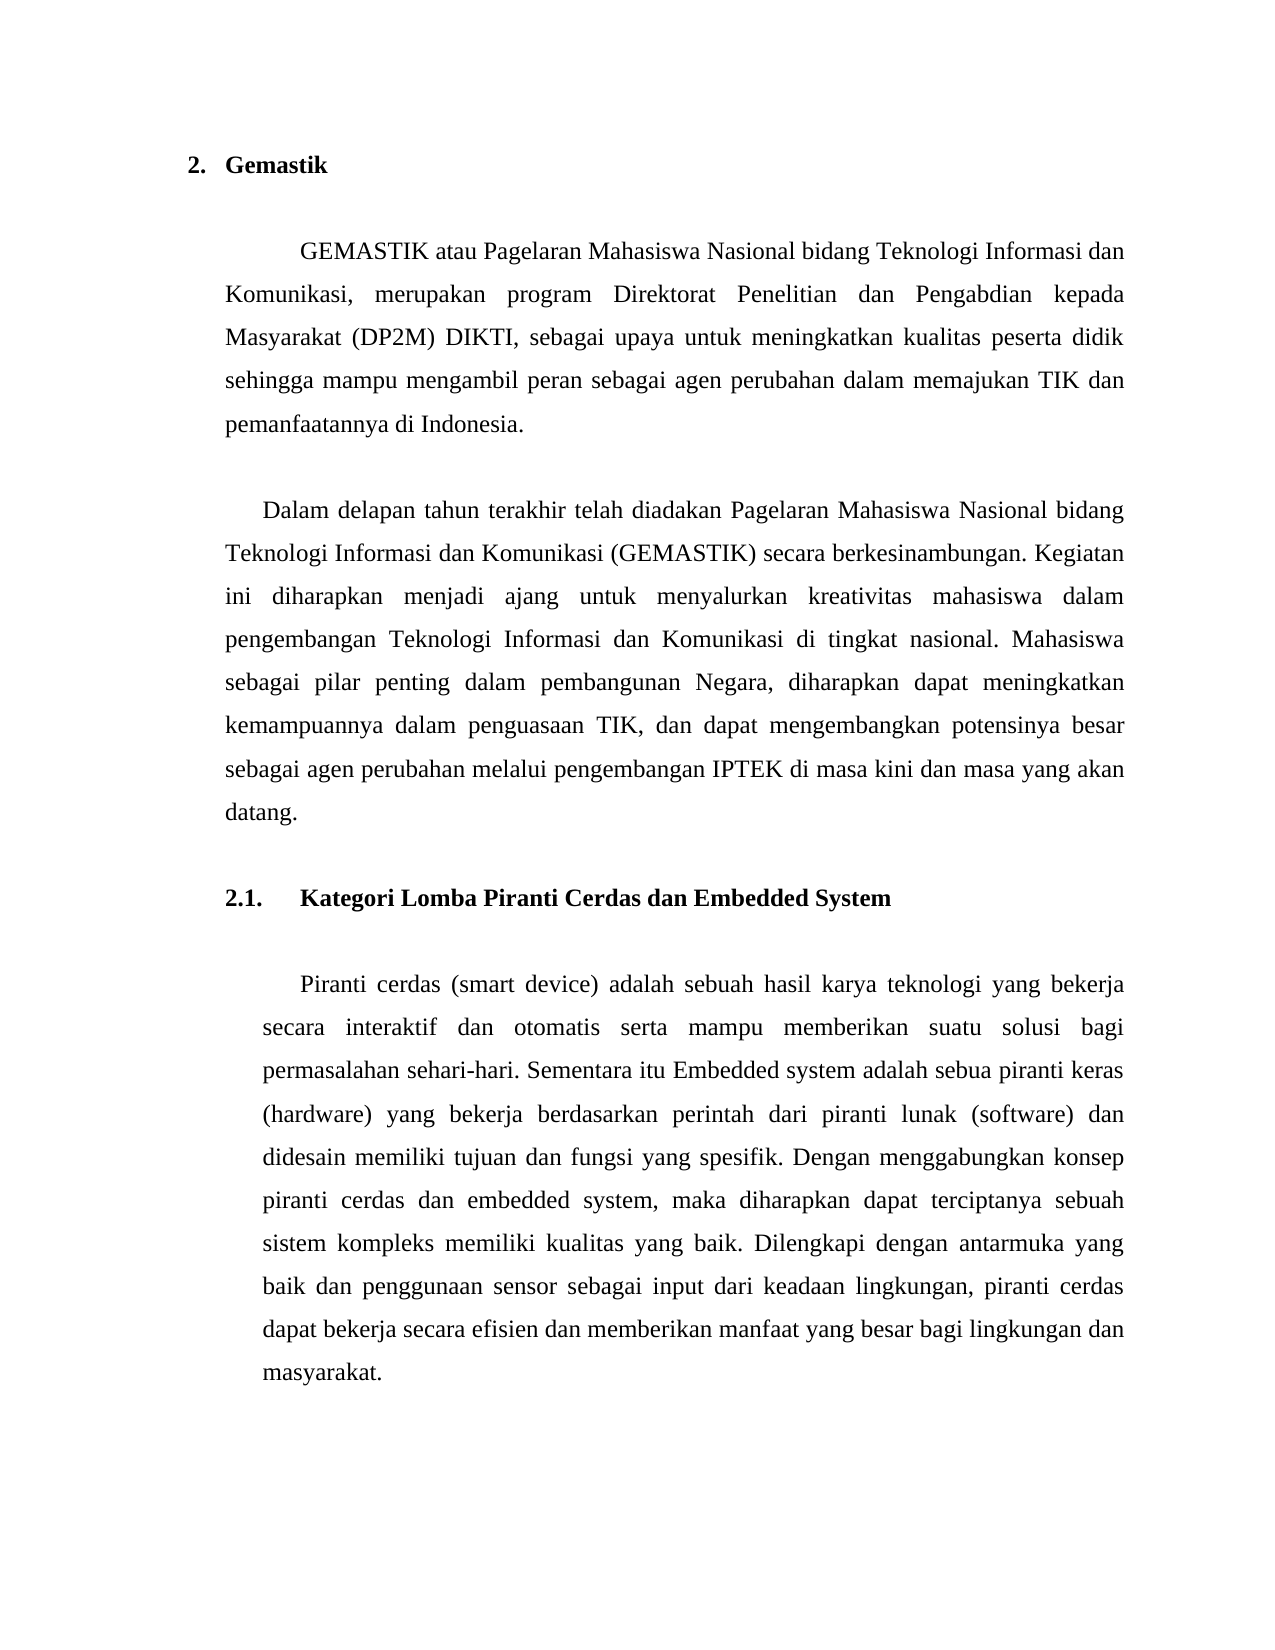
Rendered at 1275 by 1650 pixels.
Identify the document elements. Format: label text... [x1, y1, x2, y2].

list Gemastik [187, 150, 1125, 179]
list Kategori Lomba Piranti Cerdas dan Embedded System [225, 883, 1125, 912]
list GEMASTIK atau Pagelaran Mahasiswa Nasional bidang Teknologi Informasi dan Komunikasi, merupakan program Direktorat Penelitian dan Pengabdian kepada Masyarakat (DP2M) DIKTI, sebagai upaya untuk meningkatkan kualitas peserta didik sehingga mampu mengambil peran sebagai agen perubahan dalam memajukan TIK dan pemanfaatannya di Indonesia. [225, 236, 1125, 437]
list Dalam delapan tahun terakhir telah diadakan Pagelaran Mahasiswa Nasional bidang Teknologi Informasi dan Komunikasi (GEMASTIK) secara berkesinambungan. Kegiatan ini diharapkan menjadi ajang untuk menyalurkan kreativitas mahasiswa dalam pengembangan Teknologi Informasi dan Komunikasi di tingkat nasional. Mahasiswa sebagai pilar penting dalam pembangunan Negara, diharapkan dapat meningkatkan kemampuannya dalam penguasaan TIK, dan dapat mengembangkan potensinya besar sebagai agen perubahan melalui pengembangan IPTEK di masa kini dan masa yang akan datang. [225, 495, 1125, 826]
list Piranti cerdas (smart device) adalah sebuah hasil karya teknologi yang bekerja secara interaktif dan otomatis serta mampu memberikan suatu solusi bagi permasalahan sehari-hari. Sementara itu Embedded system adalah sebua piranti keras (hardware) yang bekerja berdasarkan perintah dari piranti lunak (software) dan didesain memiliki tujuan dan fungsi yang spesifik. Dengan menggabungkan konsep piranti cerdas dan embedded system, maka diharapkan dapat terciptanya sebuah sistem kompleks memiliki kualitas yang baik. Dilengkapi dengan antarmuka yang baik dan penggunaan sensor sebagai input dari keadaan lingkungan, piranti cerdas dapat bekerja secara efisien dan memberikan manfaat yang besar bagi lingkungan dan masyarakat. [262, 969, 1125, 1386]
